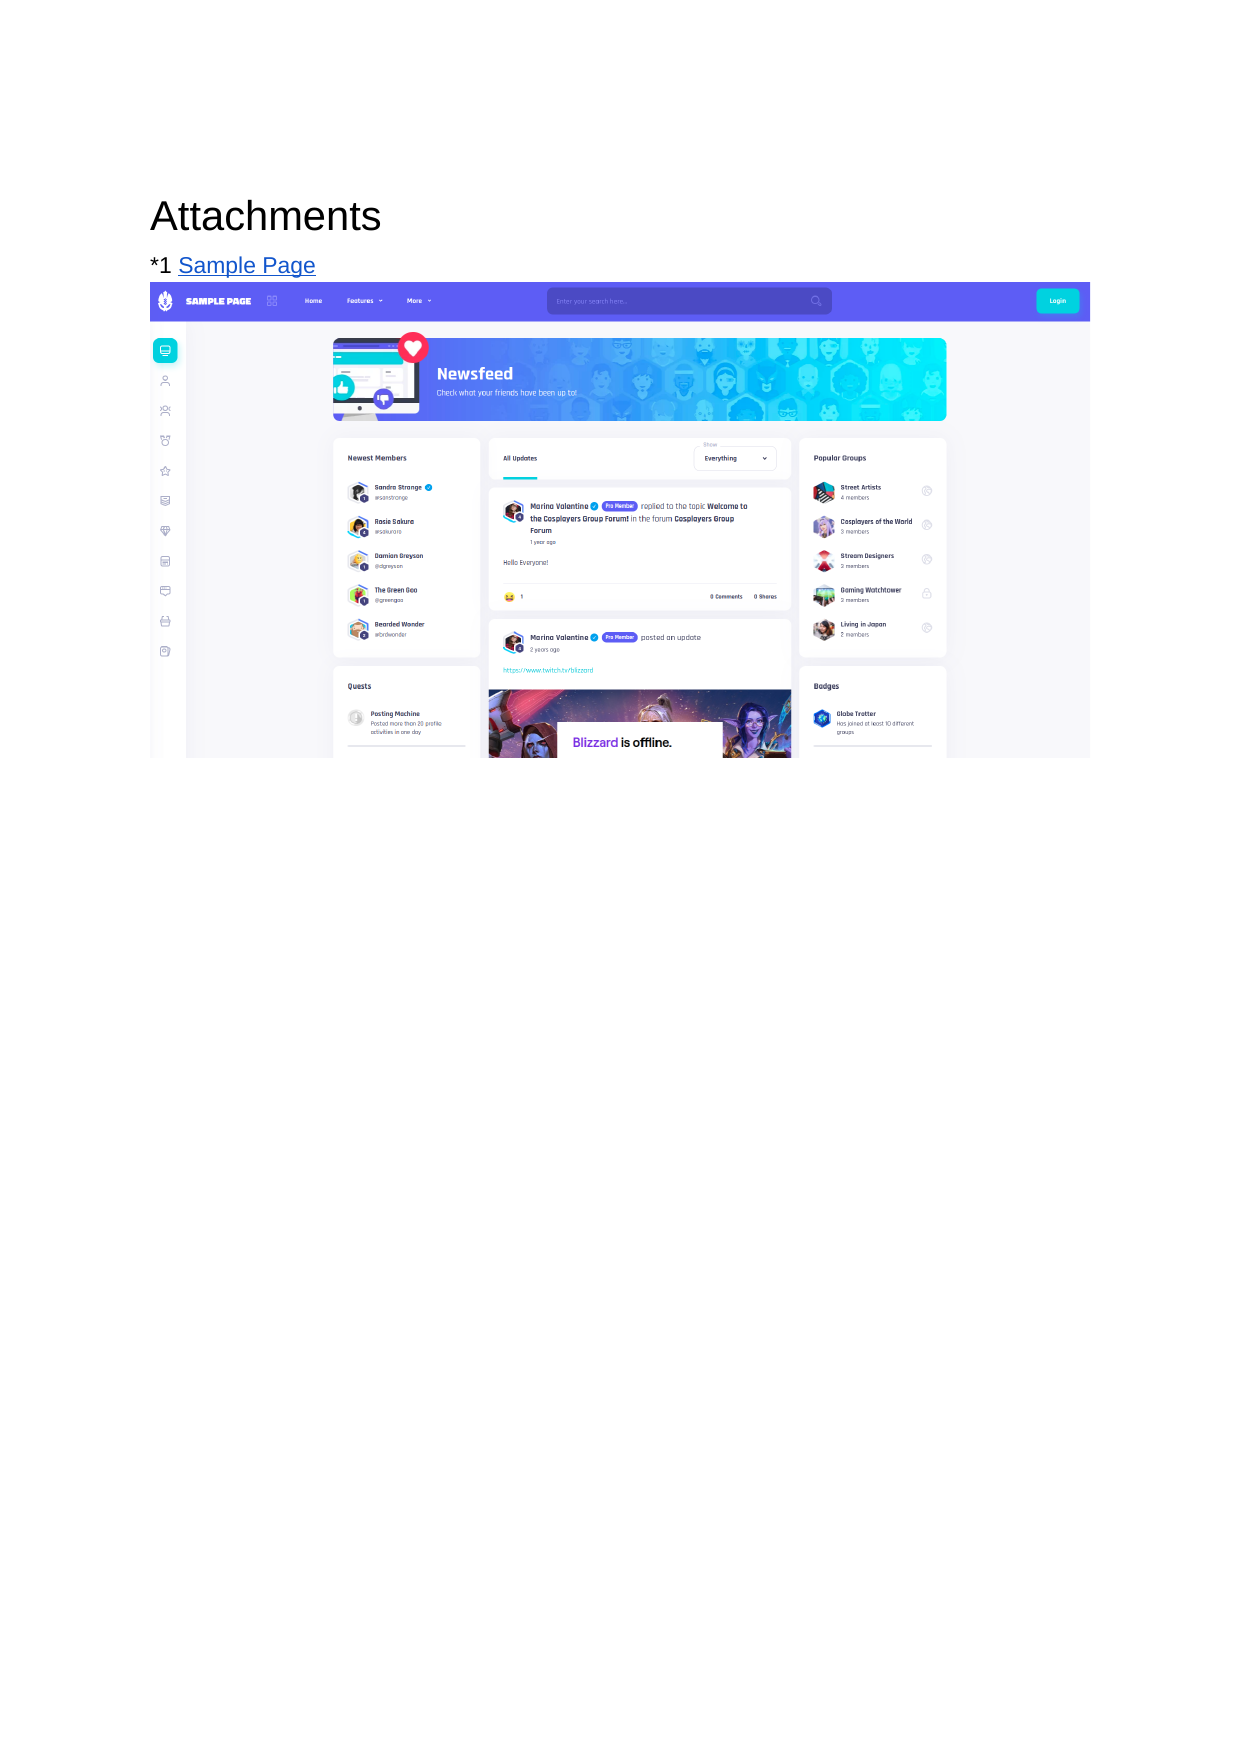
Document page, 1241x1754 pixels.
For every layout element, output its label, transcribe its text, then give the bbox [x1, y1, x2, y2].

text *1 Sample Page [150, 252, 1090, 278]
subtitle Attachments [150, 192, 1090, 239]
picture [150, 282, 1091, 758]
